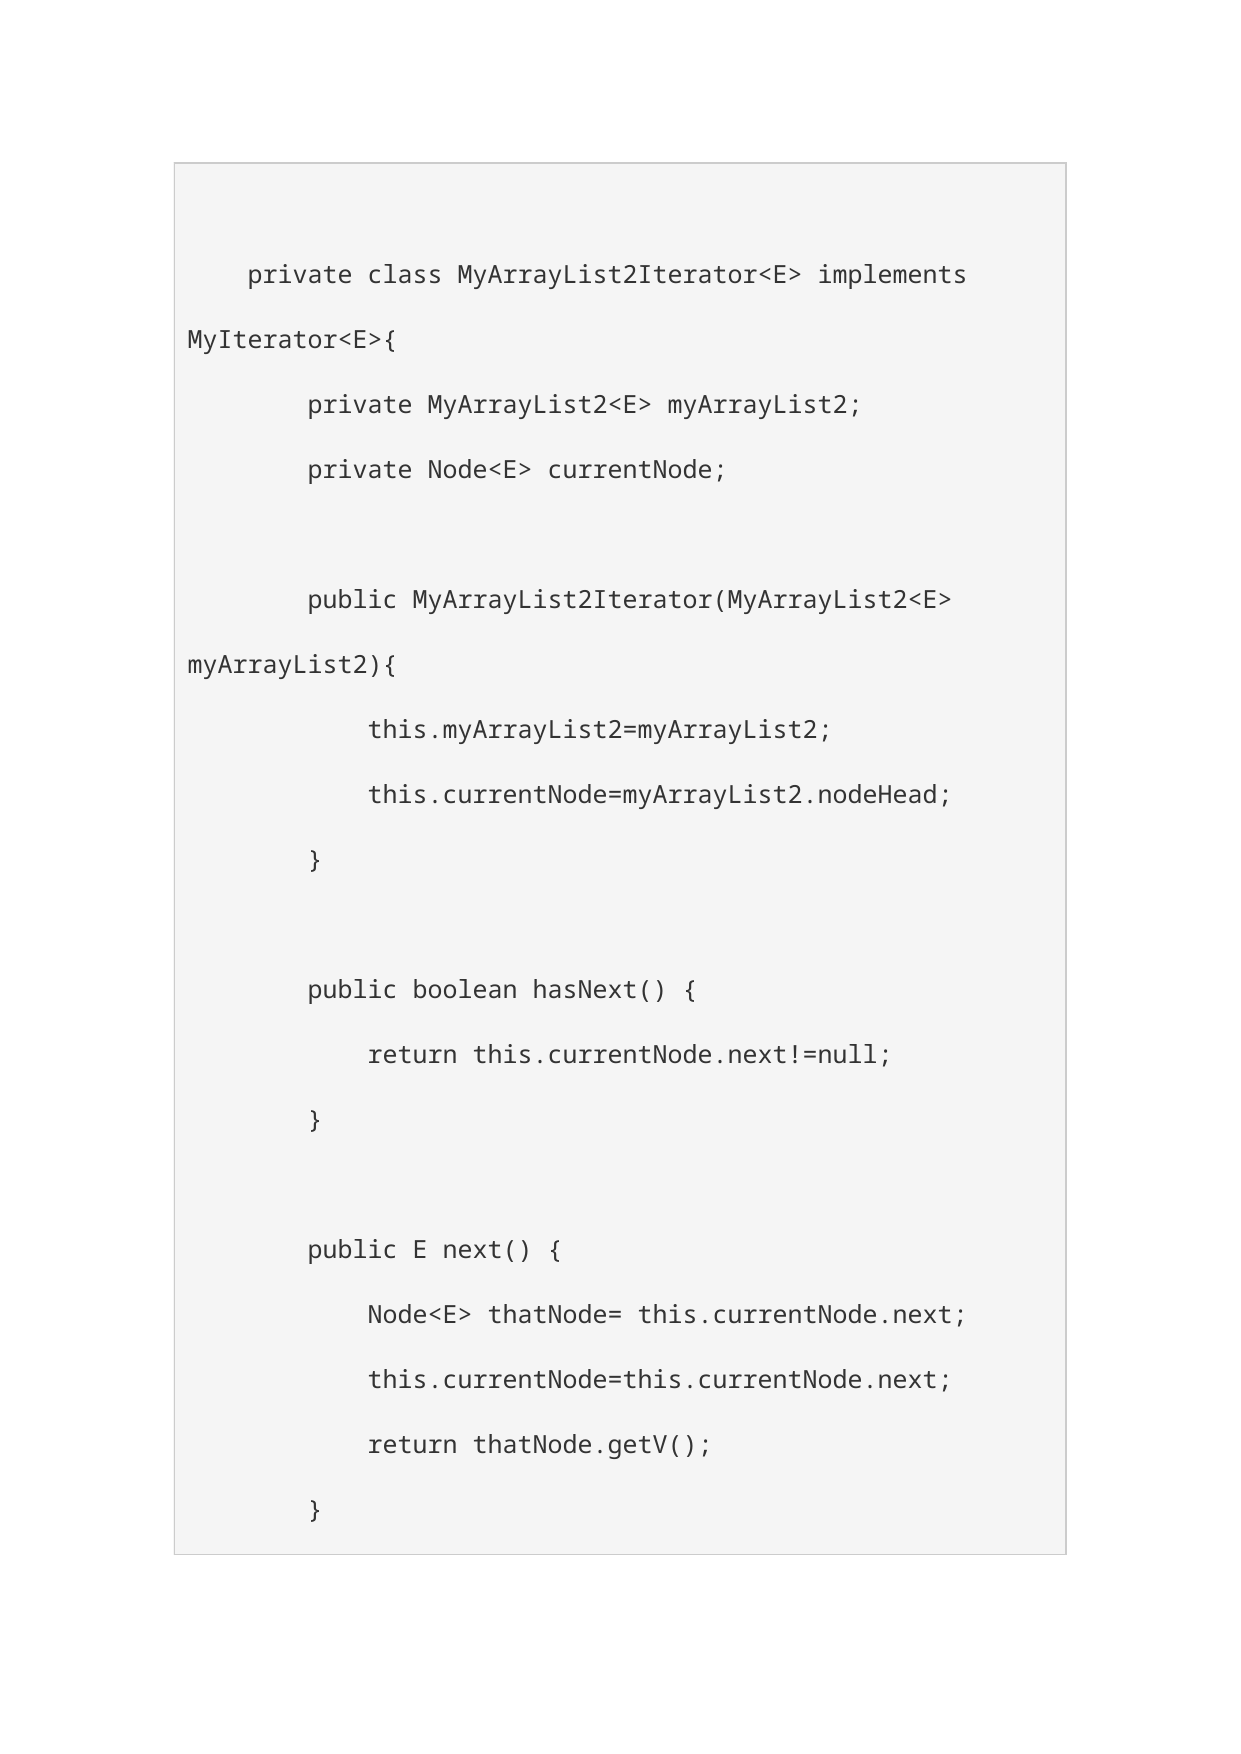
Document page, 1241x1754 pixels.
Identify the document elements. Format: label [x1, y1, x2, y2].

text [175, 164, 1065, 1554]
